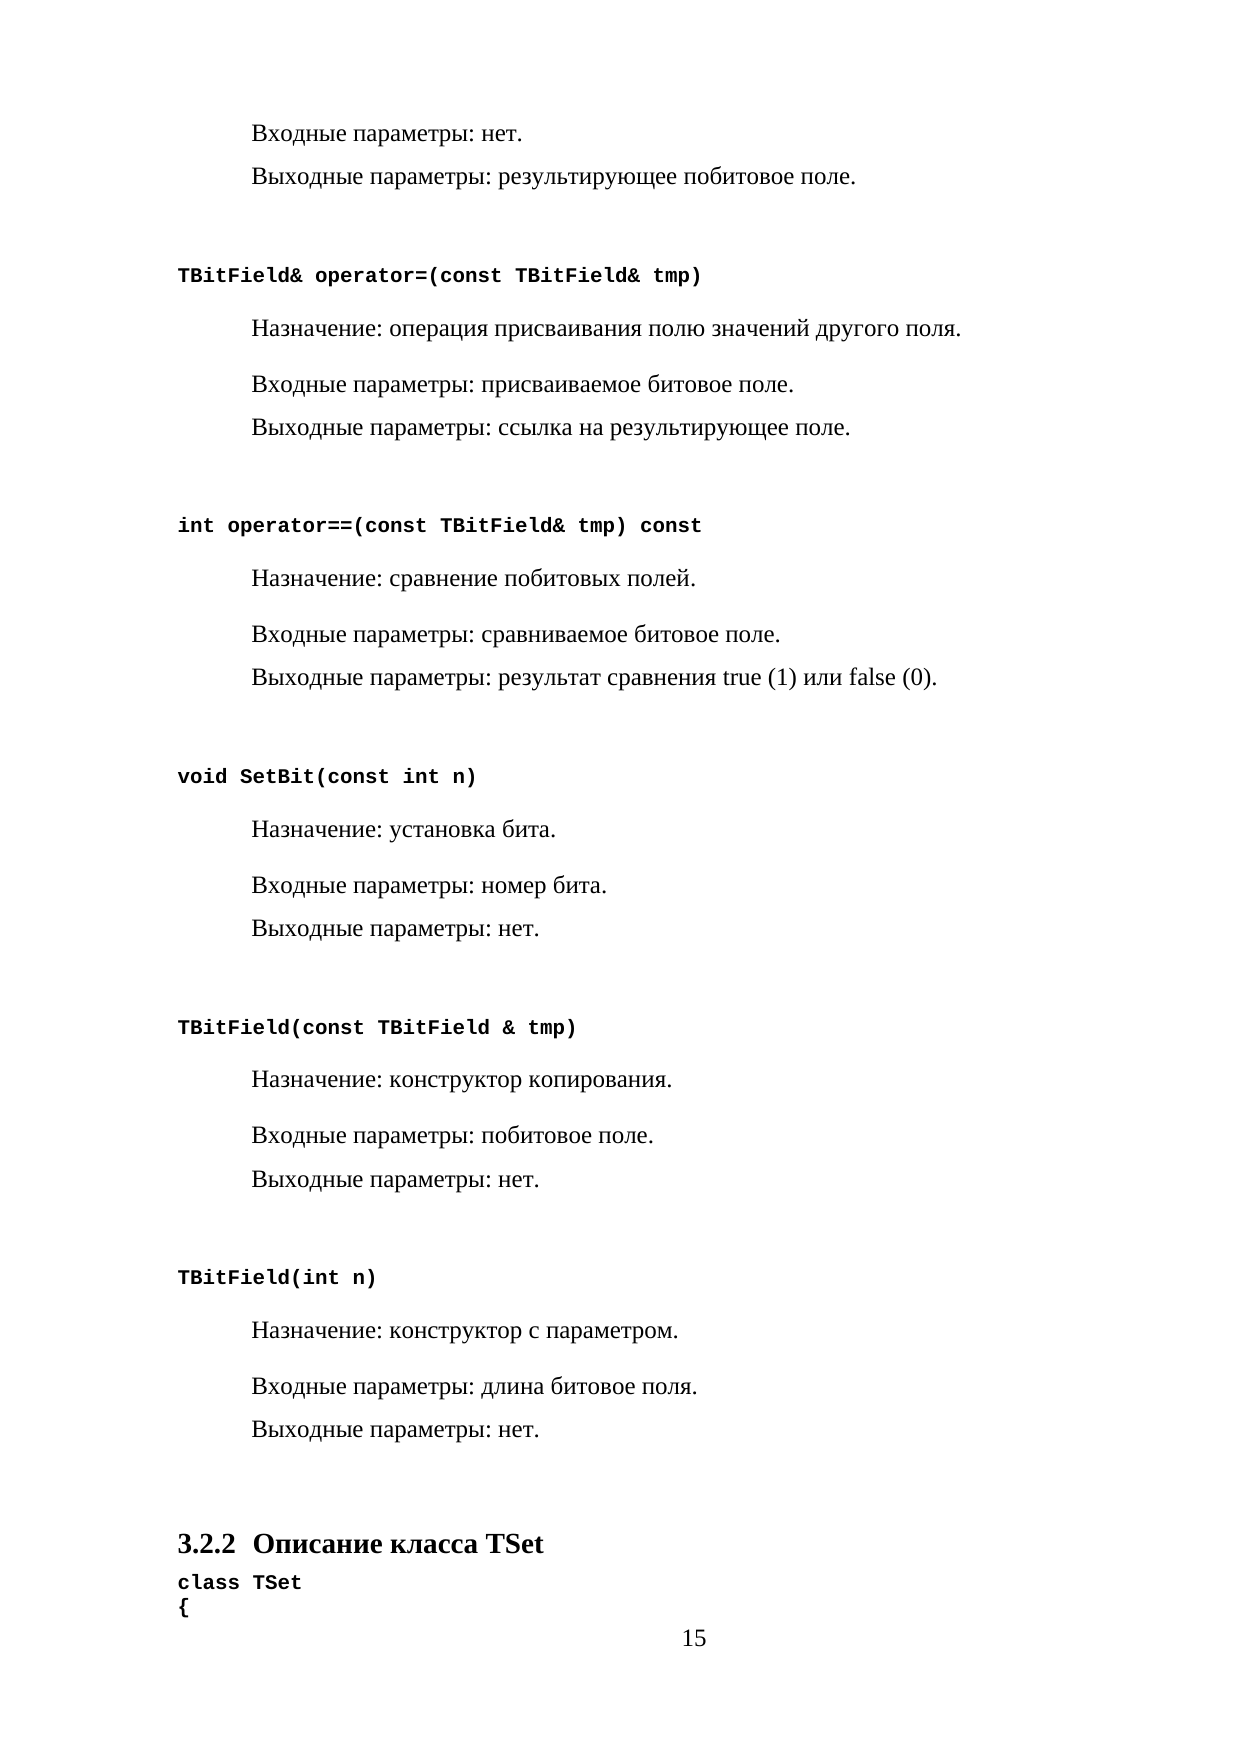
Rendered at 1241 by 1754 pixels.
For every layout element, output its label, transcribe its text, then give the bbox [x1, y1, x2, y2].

text Входные параметры: длина битовое поля. Выходные параметры: нет. [177, 1371, 1152, 1443]
text TBitField(const TBitField & tmp) [177, 1017, 1152, 1040]
text Назначение: сравнение побитовых полей. [177, 563, 1152, 592]
text { [177, 1596, 1152, 1619]
text Назначение: установка бита. [177, 814, 1152, 843]
text Входные параметры: нет. Выходные параметры: результирующее побитовое поле. [177, 118, 1152, 190]
text Входные параметры: присваиваемое битовое поле. Выходные параметры: ссылка на результирующее поле. [177, 369, 1152, 441]
text Входные параметры: побитовое поле. Выходные параметры: нет. [177, 1121, 1152, 1192]
text TBitField(int n) [177, 1267, 1152, 1291]
subtitle Описание класса TSet [177, 1526, 1152, 1560]
text Входные параметры: номер бита. Выходные параметры: нет. [177, 870, 1152, 942]
text Назначение: конструктор копирования. [177, 1064, 1152, 1093]
text class TSet [177, 1572, 1152, 1596]
text TBitField& operator=(const TBitField& tmp) [177, 265, 1152, 288]
text Назначение: конструктор с параметром. [177, 1315, 1152, 1344]
text int operator==(const TBitField& tmp) const [177, 515, 1152, 539]
text Входные параметры: сравниваемое битовое поле. Выходные параметры: результат сравнения true (1) или false (0). [177, 619, 1152, 691]
text void SetBit(const int n) [177, 766, 1152, 790]
text Назначение: операция присваивания полю значений другого поля. [177, 313, 1152, 341]
